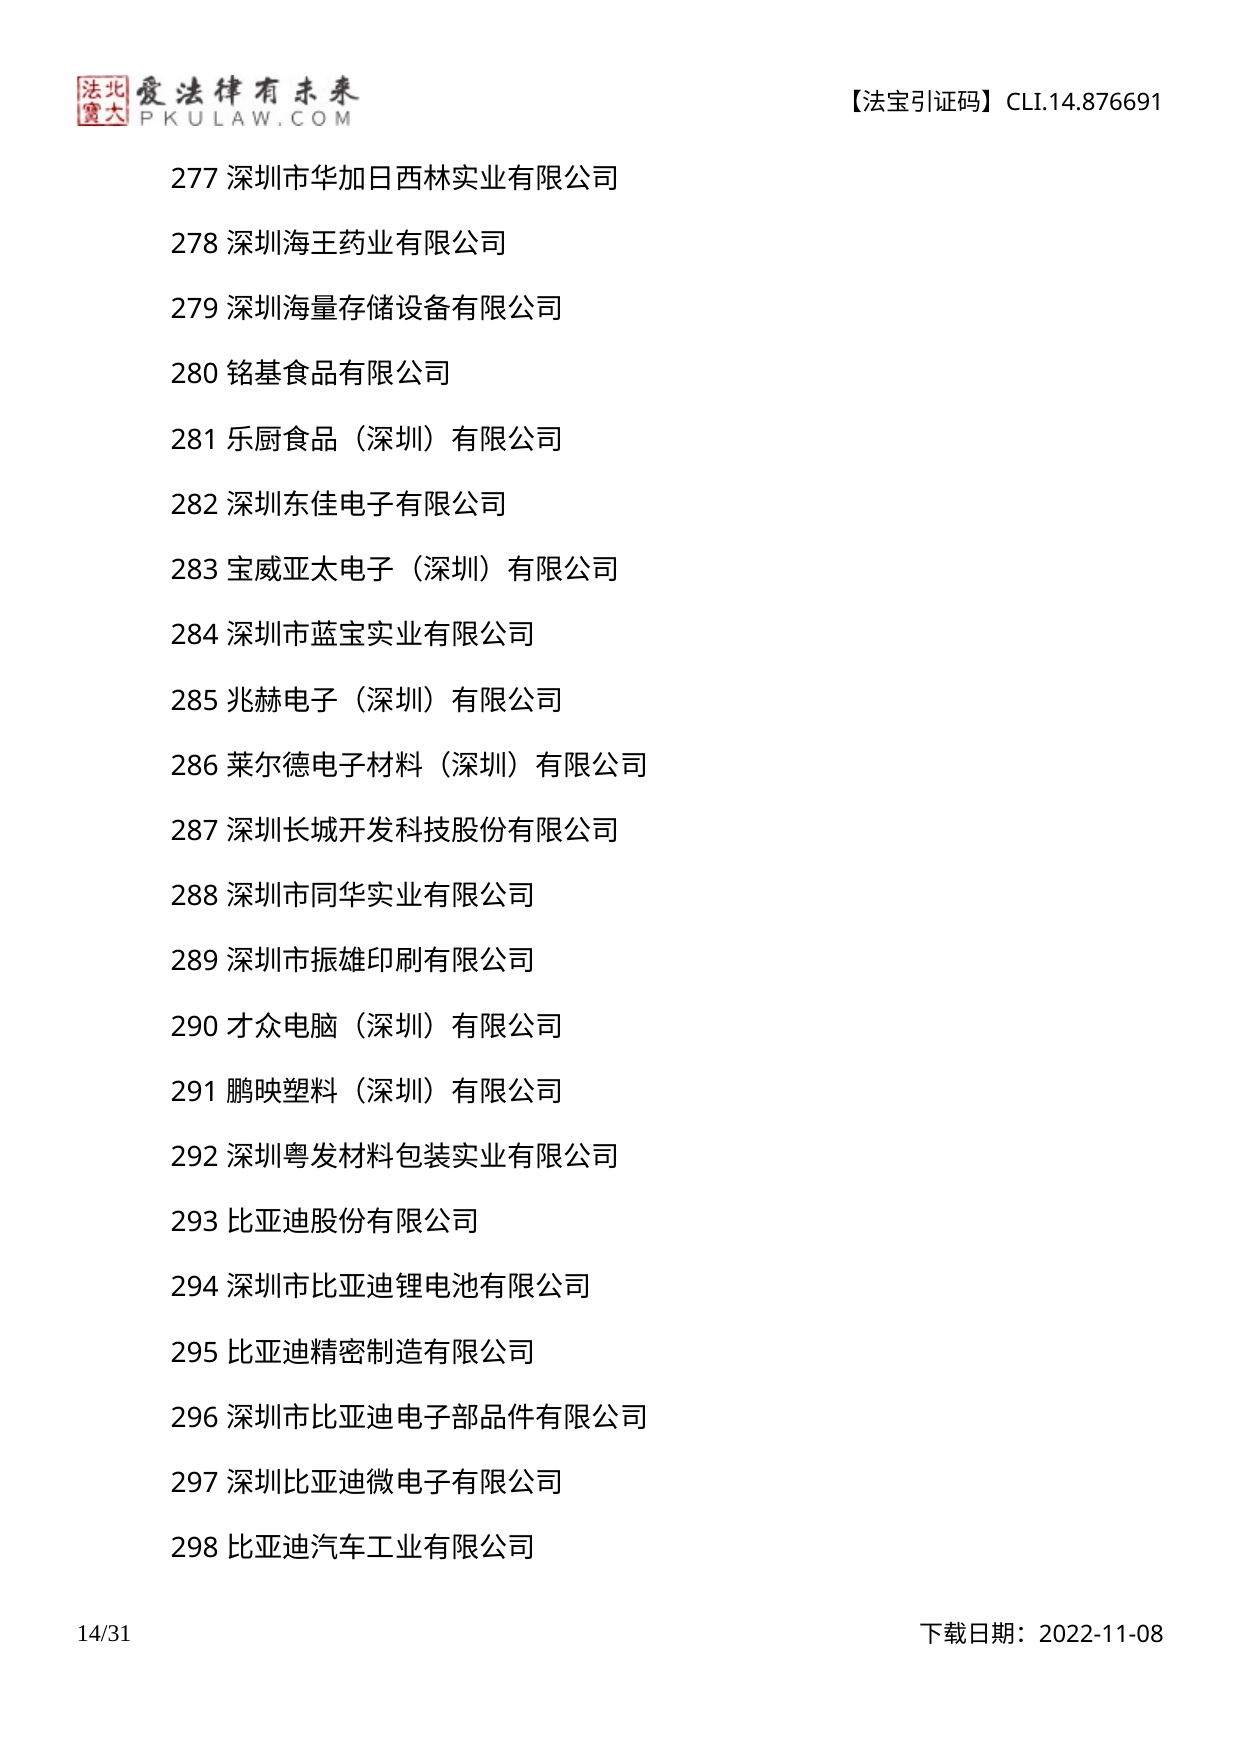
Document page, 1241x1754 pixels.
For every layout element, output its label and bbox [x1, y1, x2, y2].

text [114, 156, 1126, 1566]
picture [76, 75, 361, 126]
